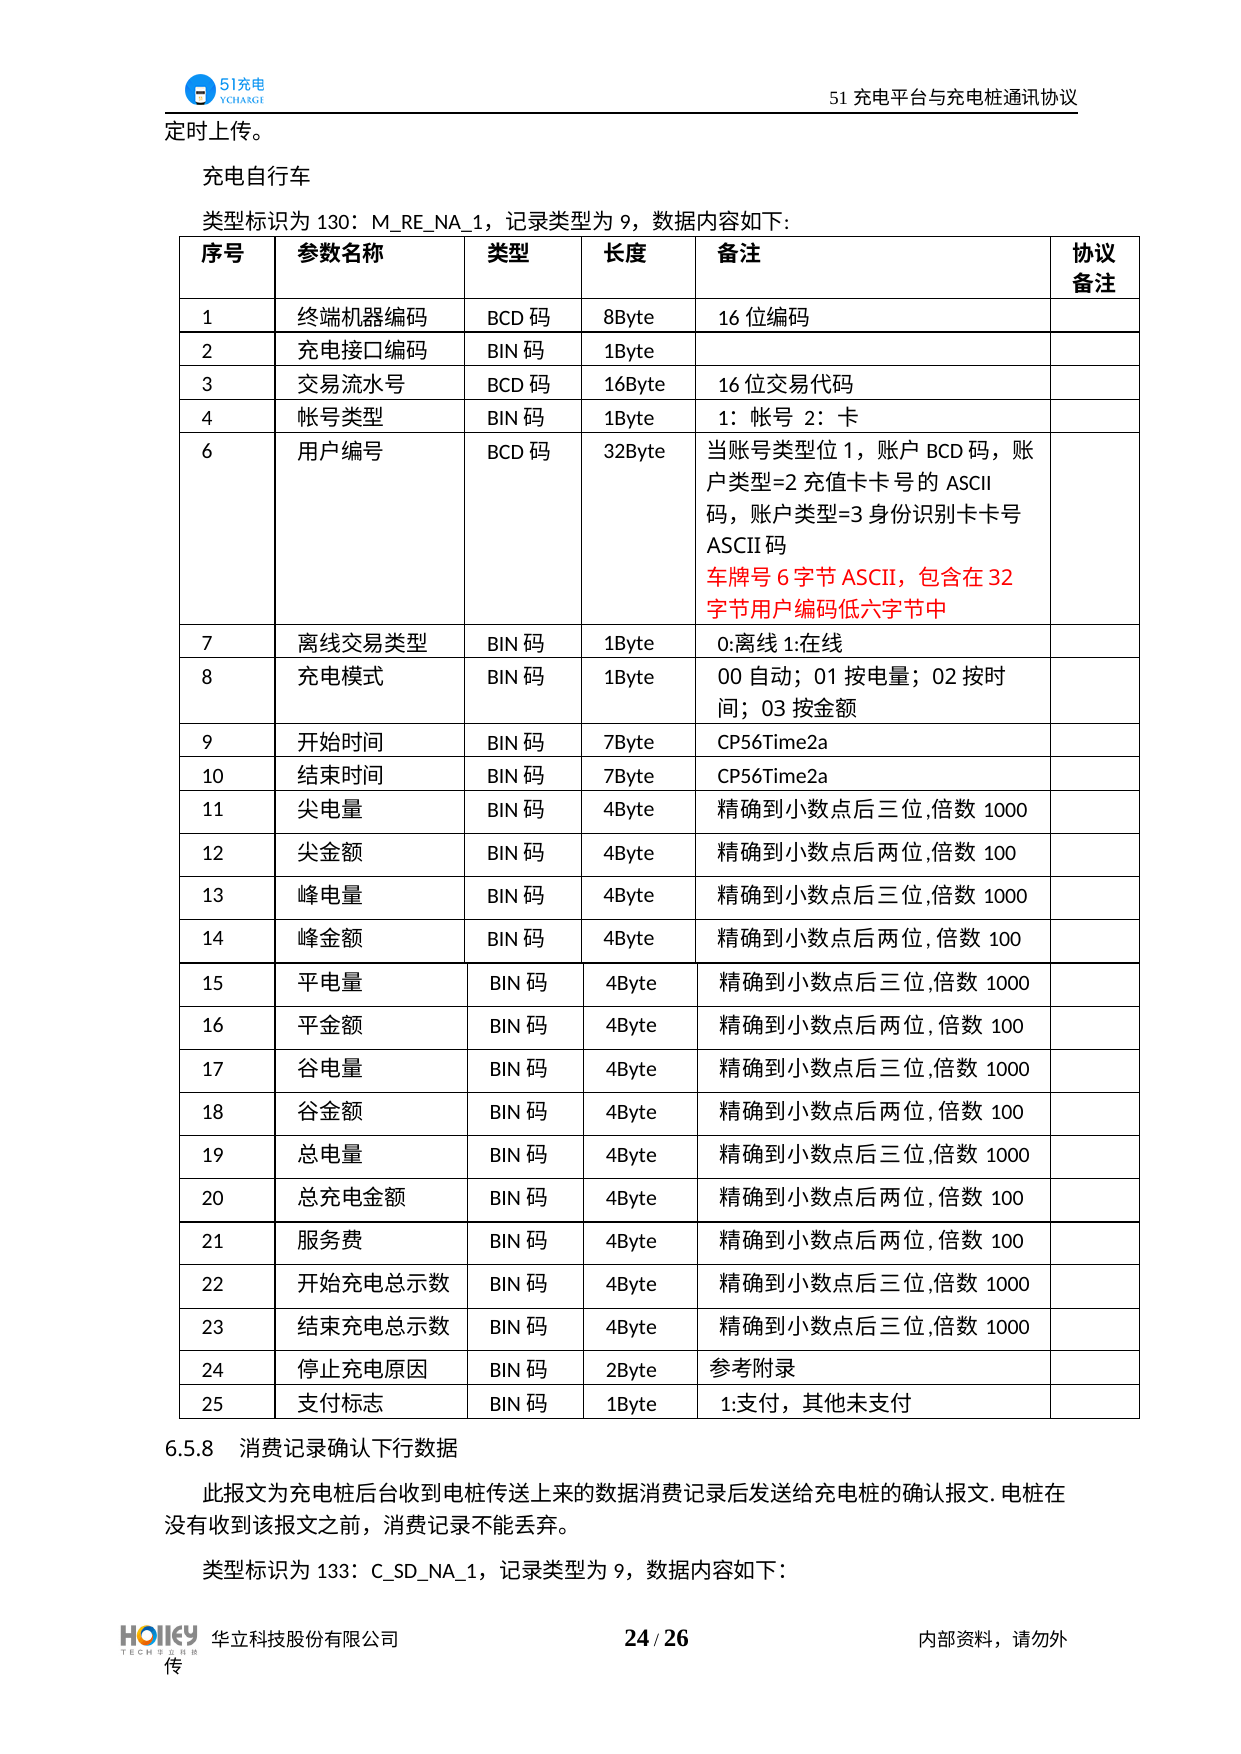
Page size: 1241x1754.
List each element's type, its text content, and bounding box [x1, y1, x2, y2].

table_cell 用户编号 [276, 433, 464, 624]
table_cell 00 自动；01 按电量；02 按时间；03 按金额 [696, 658, 1050, 723]
table_cell 32Byte [582, 433, 695, 624]
text 类型标识为 133：C_SD_NA_1，记录类型为 9，数据内容如下： [164, 1553, 1078, 1586]
table_cell [1051, 1351, 1139, 1384]
table_cell 1：帐号 2：卡 [696, 400, 1050, 432]
table_cell 精确到小数点后三位,倍数 1000 [698, 1050, 1050, 1092]
table_cell [1051, 1007, 1139, 1049]
picture [118, 1624, 199, 1656]
table_cell 3 [180, 366, 274, 398]
table_cell 4Byte [584, 1265, 697, 1307]
table_cell [696, 333, 1050, 365]
table_header 协议备注 [1051, 237, 1139, 298]
table_cell 18 [180, 1093, 274, 1135]
table_cell BIN 码 [468, 1385, 583, 1418]
table_cell 精确到小数点后两位,倍数 100 [696, 834, 1050, 876]
table_cell 4Byte [584, 1179, 697, 1221]
table_cell [1051, 757, 1139, 790]
table_cell 4Byte [584, 964, 697, 1006]
table_cell 1 [180, 299, 274, 331]
table_cell 11 [180, 791, 274, 833]
table_cell CP56Time2a [696, 757, 1050, 790]
table_cell 精确到小数点后两位, 倍数 100 [698, 1093, 1050, 1135]
table_cell 结束时间 [276, 757, 464, 790]
table_header 备注 [696, 237, 1050, 298]
table_cell [1051, 1265, 1139, 1307]
table_cell 16 位交易代码 [696, 366, 1050, 398]
table_cell 7Byte [582, 757, 695, 790]
table_cell 1Byte [582, 333, 695, 365]
table_cell 4Byte [582, 877, 695, 919]
table_cell 精确到小数点后两位, 倍数 100 [696, 920, 1050, 962]
table_cell [1051, 1223, 1139, 1264]
table_cell BIN 码 [468, 1007, 583, 1049]
table_cell 4Byte [582, 920, 695, 962]
table_cell 精确到小数点后两位, 倍数 100 [698, 1007, 1050, 1049]
table_cell [1051, 658, 1139, 723]
table_cell BIN 码 [468, 1136, 583, 1178]
table_cell BIN 码 [465, 920, 581, 962]
table_cell 1Byte [582, 400, 695, 432]
table_cell 4 [180, 400, 274, 432]
table_cell 16Byte [582, 366, 695, 398]
table_cell BIN 码 [468, 1179, 583, 1221]
table_cell 充电接口编码 [276, 333, 464, 365]
table_cell [1051, 1050, 1139, 1092]
table_cell 谷金额 [276, 1093, 467, 1135]
table_cell BIN 码 [465, 834, 581, 876]
table_cell BIN 码 [468, 1309, 583, 1350]
table_cell 精确到小数点后三位,倍数 1000 [698, 1309, 1050, 1350]
table_cell 总充电金额 [276, 1179, 467, 1221]
table_cell 精确到小数点后三位,倍数 1000 [698, 964, 1050, 1006]
table_cell 精确到小数点后三位,倍数 1000 [696, 791, 1050, 833]
table_cell BIN 码 [465, 333, 581, 365]
table_cell BIN 码 [465, 877, 581, 919]
table_cell 23 [180, 1309, 274, 1350]
table_cell 25 [180, 1385, 274, 1418]
table_cell 精确到小数点后三位,倍数 1000 [698, 1265, 1050, 1307]
table_cell [1051, 400, 1139, 432]
table_cell BCD 码 [465, 366, 581, 398]
table_cell 结束充电总示数 [276, 1309, 467, 1350]
text 此报文为充电桩后台收到电桩传送上来的数据消费记录后发送给充电桩的确认报文. 电桩在没有收到该报文之前，消费记录不能丢弃。 [164, 1476, 1078, 1541]
table_cell [1051, 625, 1139, 657]
table_cell BCD 码 [465, 299, 581, 331]
text 充电自行车 [164, 159, 1078, 191]
table_cell 12 [180, 834, 274, 876]
table_cell 8Byte [582, 299, 695, 331]
table_cell BCD 码 [465, 433, 581, 624]
table_cell 峰金额 [276, 920, 464, 962]
table_cell BIN 码 [465, 658, 581, 723]
table_cell [1051, 877, 1139, 919]
table_cell 16 位编码 [696, 299, 1050, 331]
table_cell BIN 码 [468, 1223, 583, 1264]
table_cell [1051, 920, 1139, 962]
table_cell 当账号类型位1，账户 BCD 码，账户类型=2 充值卡卡号的ASCII 码，账户类型=3 身份识别卡卡号ASCII码 车牌号6字节ASCII，包含在32字节用户编码低六字节中 [696, 433, 1050, 624]
table_cell BIN 码 [468, 1265, 583, 1307]
table_cell [1051, 366, 1139, 398]
table_cell 7Byte [582, 724, 695, 756]
table_cell 1Byte [584, 1385, 697, 1418]
table_cell BIN 码 [468, 1351, 583, 1384]
table_cell 24 [180, 1351, 274, 1384]
table_cell [1051, 1179, 1139, 1221]
table_cell BIN 码 [465, 757, 581, 790]
table_cell [1051, 1136, 1139, 1178]
table_cell 6 [180, 433, 274, 624]
table_cell [1051, 433, 1139, 624]
table_cell 4Byte [584, 1007, 697, 1049]
table_cell 总电量 [276, 1136, 467, 1178]
table_cell 开始时间 [276, 724, 464, 756]
table_cell 精确到小数点后两位, 倍数 100 [698, 1223, 1050, 1264]
table_cell BIN 码 [465, 400, 581, 432]
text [164, 114, 1078, 146]
table_cell 10 [180, 757, 274, 790]
table_cell 4Byte [584, 1050, 697, 1092]
table_cell 充电模式 [276, 658, 464, 723]
table_cell 0:离线1:在线 [696, 625, 1050, 657]
table_cell 平金额 [276, 1007, 467, 1049]
table_cell 8 [180, 658, 274, 723]
picture [185, 74, 264, 105]
table_cell 4Byte [584, 1093, 697, 1135]
table_cell 1Byte [582, 625, 695, 657]
table_cell 1:支付，其他未支付 [698, 1385, 1050, 1418]
table_cell [1051, 333, 1139, 365]
table_cell 13 [180, 877, 274, 919]
table_cell BIN 码 [465, 724, 581, 756]
table_cell 尖金额 [276, 834, 464, 876]
text 类型标识为 130：M_RE_NA_1，记录类型为 9，数据内容如下: [164, 204, 1078, 236]
table_cell [1051, 834, 1139, 876]
table_cell 离线交易类型 [276, 625, 464, 657]
table_cell [1051, 299, 1139, 331]
table_cell 终端机器编码 [276, 299, 464, 331]
table_cell 平电量 [276, 964, 467, 1006]
table_cell 谷电量 [276, 1050, 467, 1092]
table_header 类型 [465, 237, 581, 298]
table_cell 7 [180, 625, 274, 657]
table_cell 服务费 [276, 1223, 467, 1264]
table_cell 9 [180, 724, 274, 756]
table_header 序号 [180, 237, 274, 298]
table_cell 帐号类型 [276, 400, 464, 432]
table_cell 精确到小数点后三位,倍数 1000 [696, 877, 1050, 919]
table_cell 16 [180, 1007, 274, 1049]
table_cell [1051, 1093, 1139, 1135]
table_cell 交易流水号 [276, 366, 464, 398]
table_cell [1051, 1385, 1139, 1418]
table_cell BIN 码 [468, 1093, 583, 1135]
table_cell BIN 码 [465, 625, 581, 657]
subtitle 消费记录确认下行数据 [164, 1431, 1078, 1463]
table_cell [1051, 791, 1139, 833]
table_cell BIN 码 [465, 791, 581, 833]
table_cell 1Byte [582, 658, 695, 723]
table_cell 17 [180, 1050, 274, 1092]
table_cell BIN 码 [468, 964, 583, 1006]
table_cell 尖电量 [276, 791, 464, 833]
table_cell 15 [180, 964, 274, 1006]
table_cell 14 [180, 920, 274, 962]
table_cell 19 [180, 1136, 274, 1178]
table_cell 精确到小数点后三位,倍数 1000 [698, 1136, 1050, 1178]
table_cell 20 [180, 1179, 274, 1221]
table_cell 支付标志 [276, 1385, 467, 1418]
table_cell 参考附录 [698, 1351, 1050, 1384]
table_cell 4Byte [584, 1136, 697, 1178]
table_header 长度 [582, 237, 695, 298]
table_cell 4Byte [584, 1223, 697, 1264]
table_cell 4Byte [582, 834, 695, 876]
table_cell 开始充电总示数 [276, 1265, 467, 1307]
table_cell 4Byte [584, 1309, 697, 1350]
table_cell 精确到小数点后两位, 倍数 100 [698, 1179, 1050, 1221]
table_cell 22 [180, 1265, 274, 1307]
table_cell 2Byte [584, 1351, 697, 1384]
table_cell 2 [180, 333, 274, 365]
table_cell [1051, 964, 1139, 1006]
table_cell [1051, 1309, 1139, 1350]
table_cell 21 [180, 1223, 274, 1264]
table_cell [1051, 724, 1139, 756]
table_cell CP56Time2a [696, 724, 1050, 756]
table_header 参数名称 [276, 237, 464, 298]
table_cell 4Byte [582, 791, 695, 833]
table_cell BIN 码 [468, 1050, 583, 1092]
table_cell 停止充电原因 [276, 1351, 467, 1384]
table_cell 峰电量 [276, 877, 464, 919]
